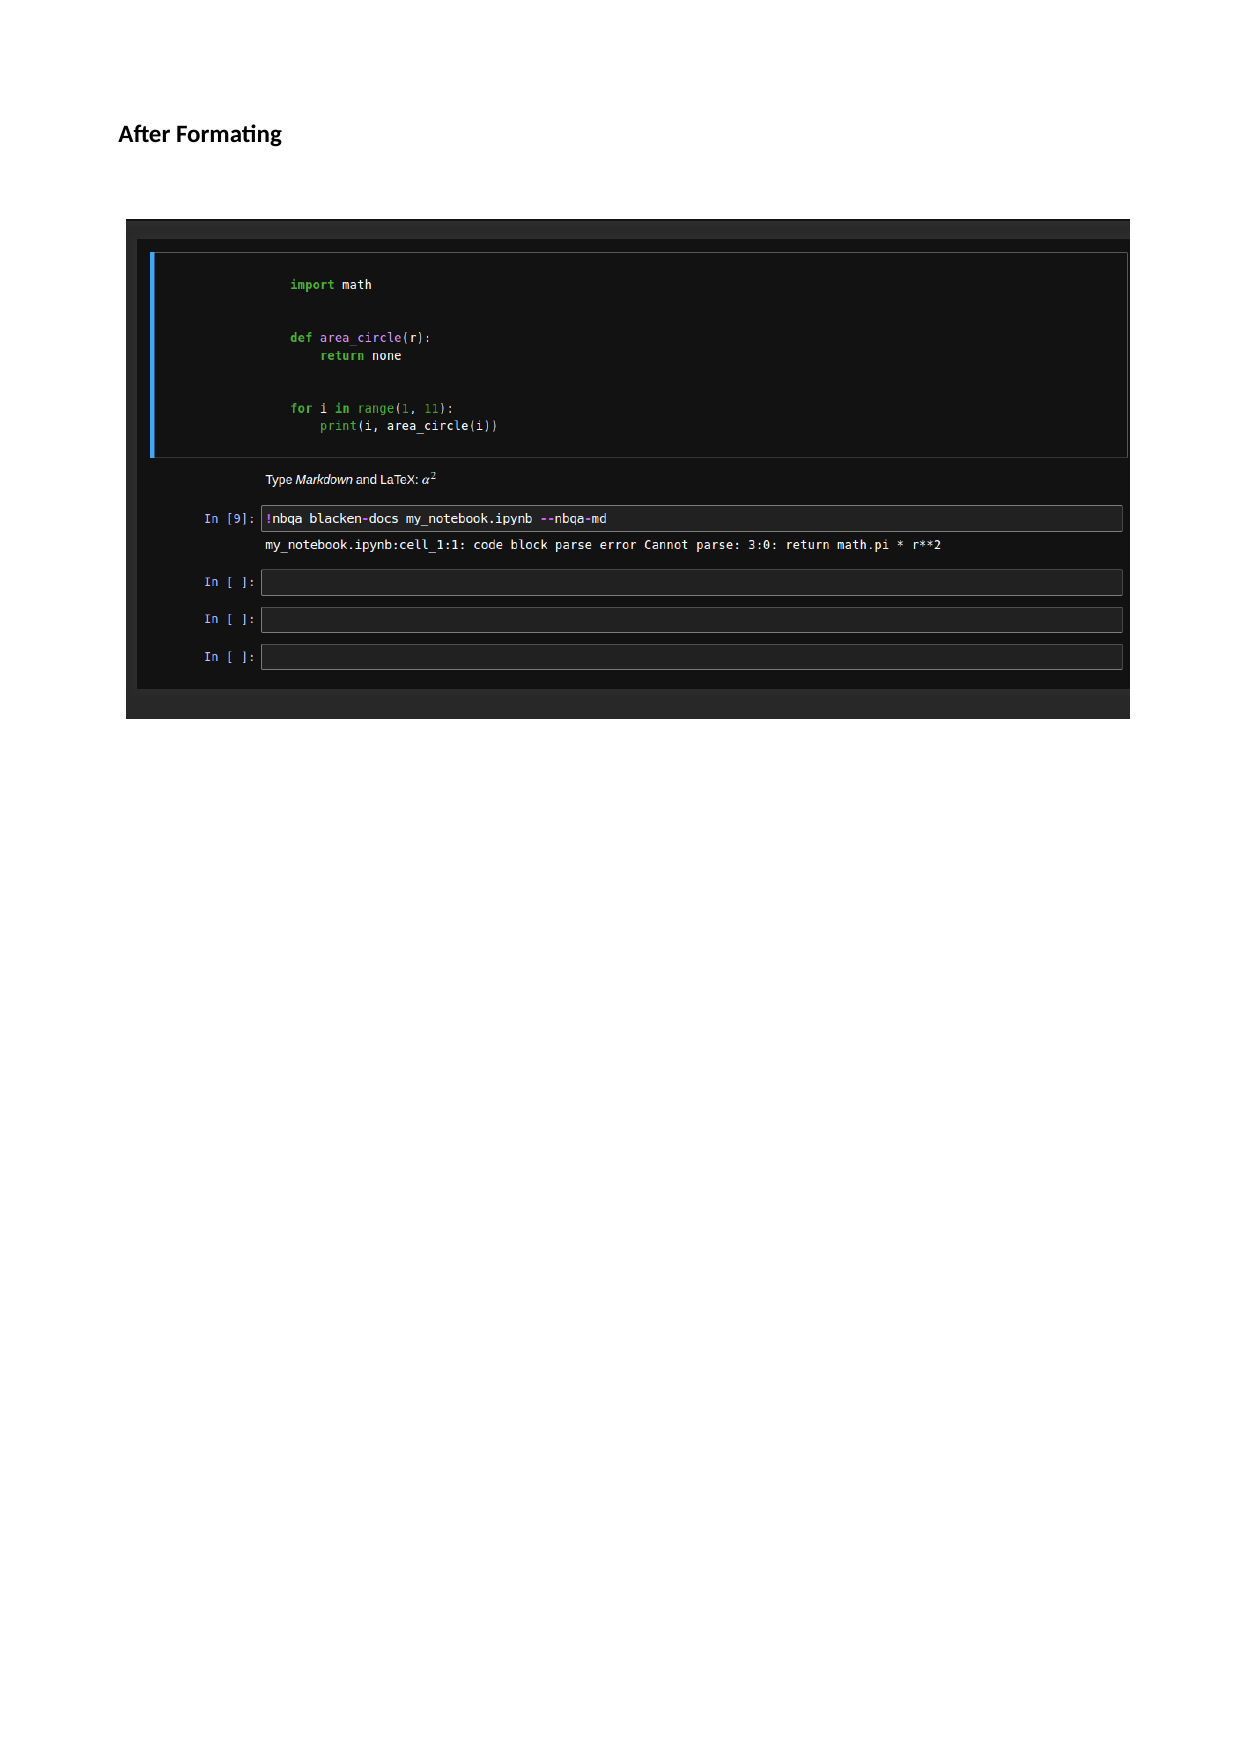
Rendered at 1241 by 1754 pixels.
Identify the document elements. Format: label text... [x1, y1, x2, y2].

text After Formating [118, 118, 1122, 149]
picture [126, 219, 1130, 719]
